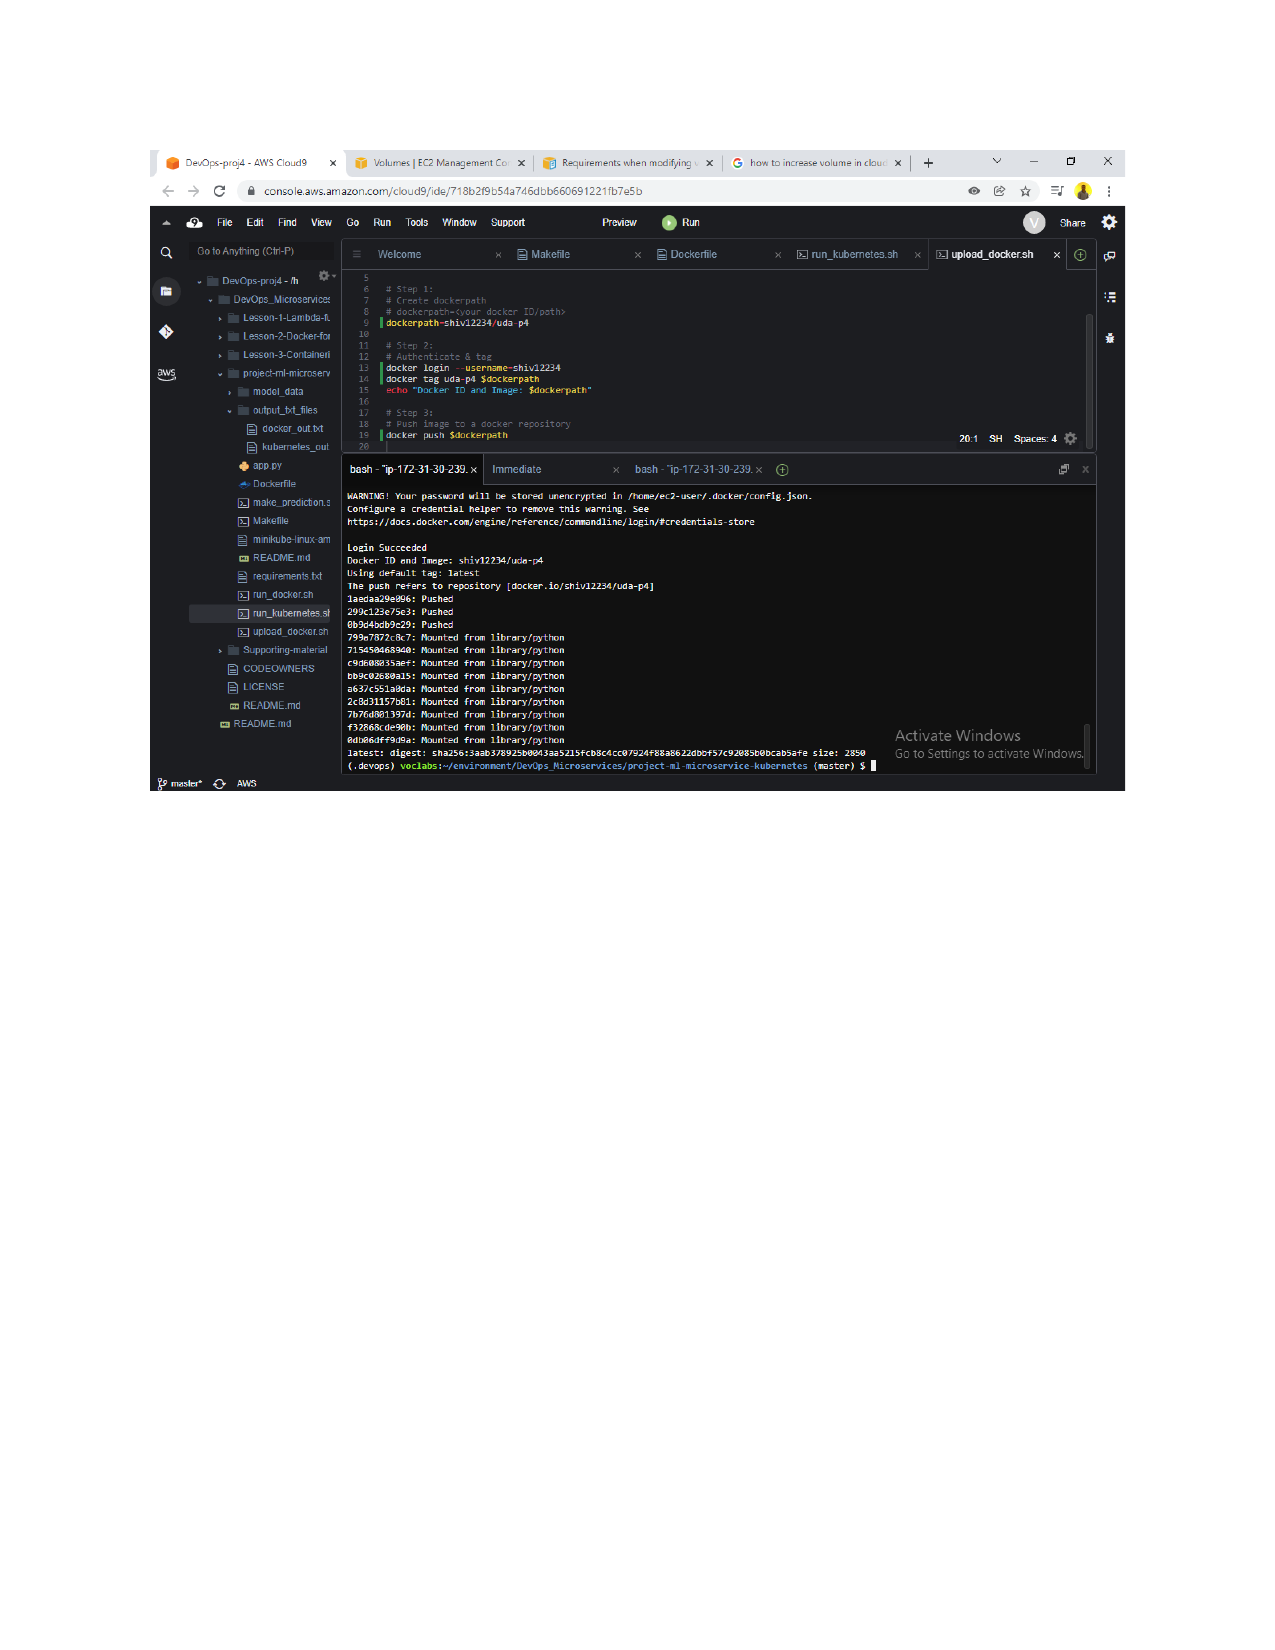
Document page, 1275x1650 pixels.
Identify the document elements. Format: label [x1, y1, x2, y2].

picture [150, 150, 1125, 791]
